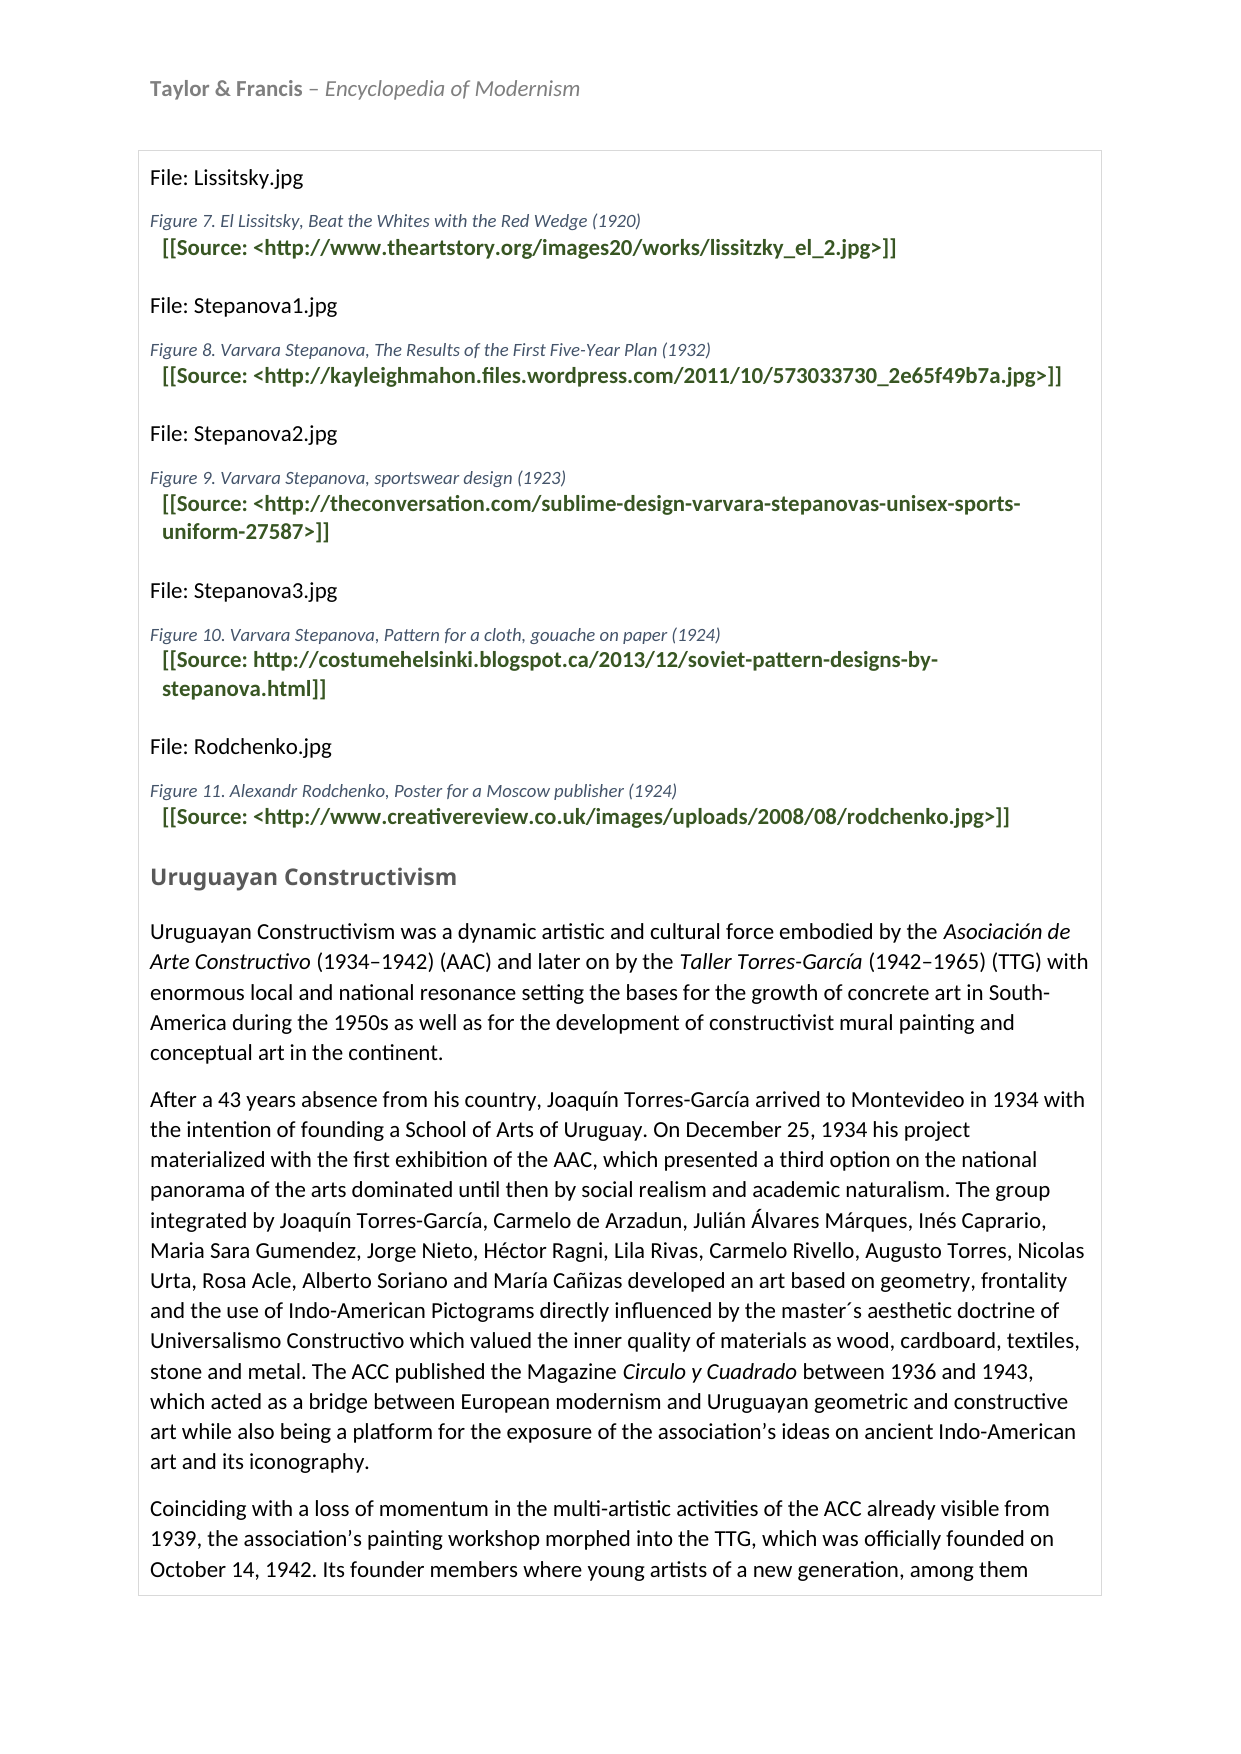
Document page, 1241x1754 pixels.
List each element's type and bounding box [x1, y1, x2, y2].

table_cell [139, 151, 1101, 1594]
